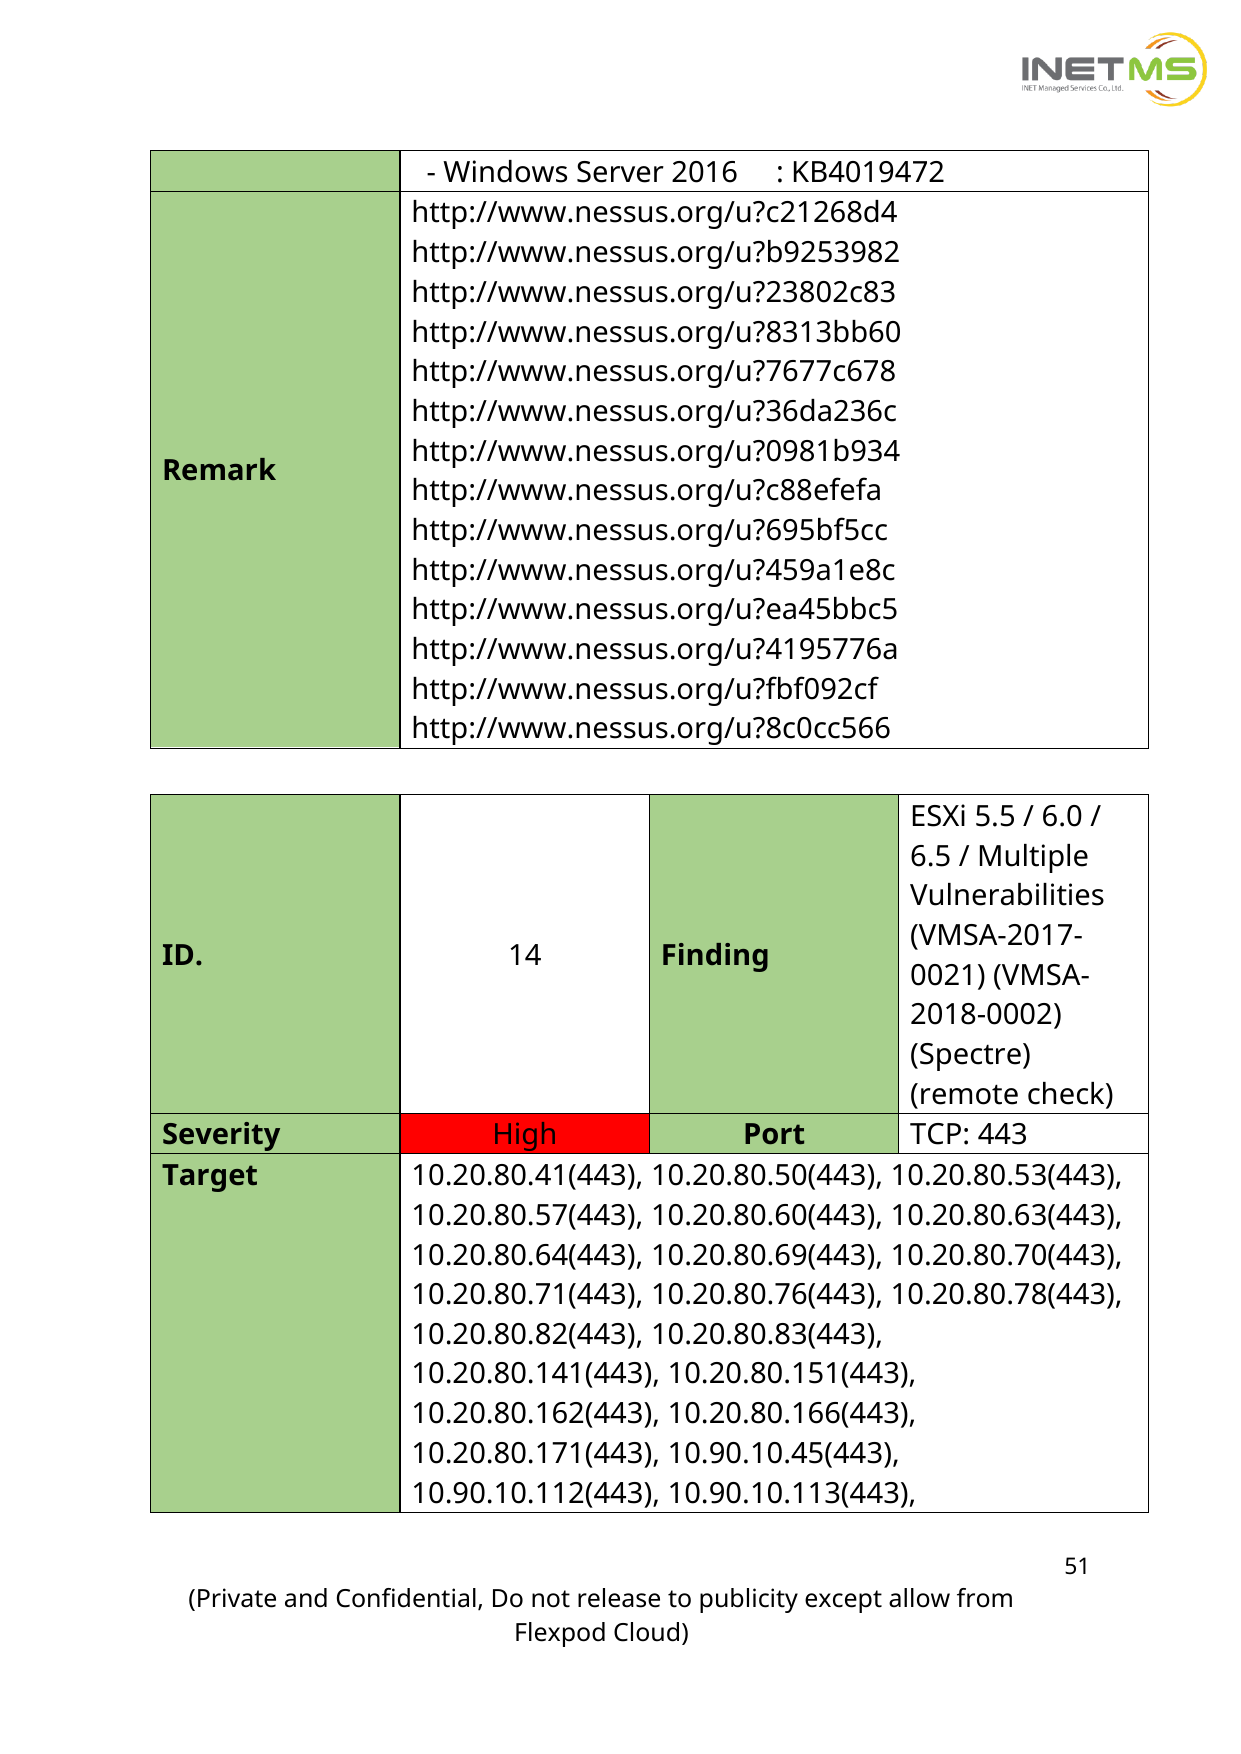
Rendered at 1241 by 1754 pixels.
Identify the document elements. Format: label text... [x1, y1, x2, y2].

table_header Finding [650, 795, 898, 1113]
table_cell http://www.nessus.org/u?c21268d4 http://www.nessus.org/u?b9253982 http://www.nessus.org/u?23802c83 http://www.nessus.org/u?8313bb60 http://www.nessus.org/u?7677c678 http://www.nessus.org/u?36da236c http://www.nessus.org/u?0981b934 http://www.nessus.org/u?c88efefa http://www.nessus.org/u?695bf5cc http://www.nessus.org/u?459a1e8c http://www.nessus.org/u?ea45bbc5 http://www.nessus.org/u?4195776a http://www.nessus.org/u?fbf092cf http://www.nessus.org/u?8c0cc566 [401, 192, 1148, 747]
table_cell Remark [151, 192, 399, 747]
table_cell Solution [151, 151, 399, 191]
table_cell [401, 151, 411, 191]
table_header ID. [151, 795, 399, 1113]
table_cell TCP: 443 [899, 1114, 1148, 1153]
table_header 14 [401, 795, 649, 1113]
table_cell Severity [151, 1114, 399, 1153]
picture [1012, 29, 1211, 114]
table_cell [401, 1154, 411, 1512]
table_cell Port [650, 1114, 898, 1153]
table_header ESXi 5.5 / 6.0 / 6.5 / Multiple Vulnerabilities (VMSA-2017-0021) (VMSA-2018-0002) (Spectre) (remote check) [899, 795, 1148, 1113]
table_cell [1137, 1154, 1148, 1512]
table_cell Target [151, 1154, 399, 1512]
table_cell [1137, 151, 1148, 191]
table_cell High [401, 1114, 649, 1153]
